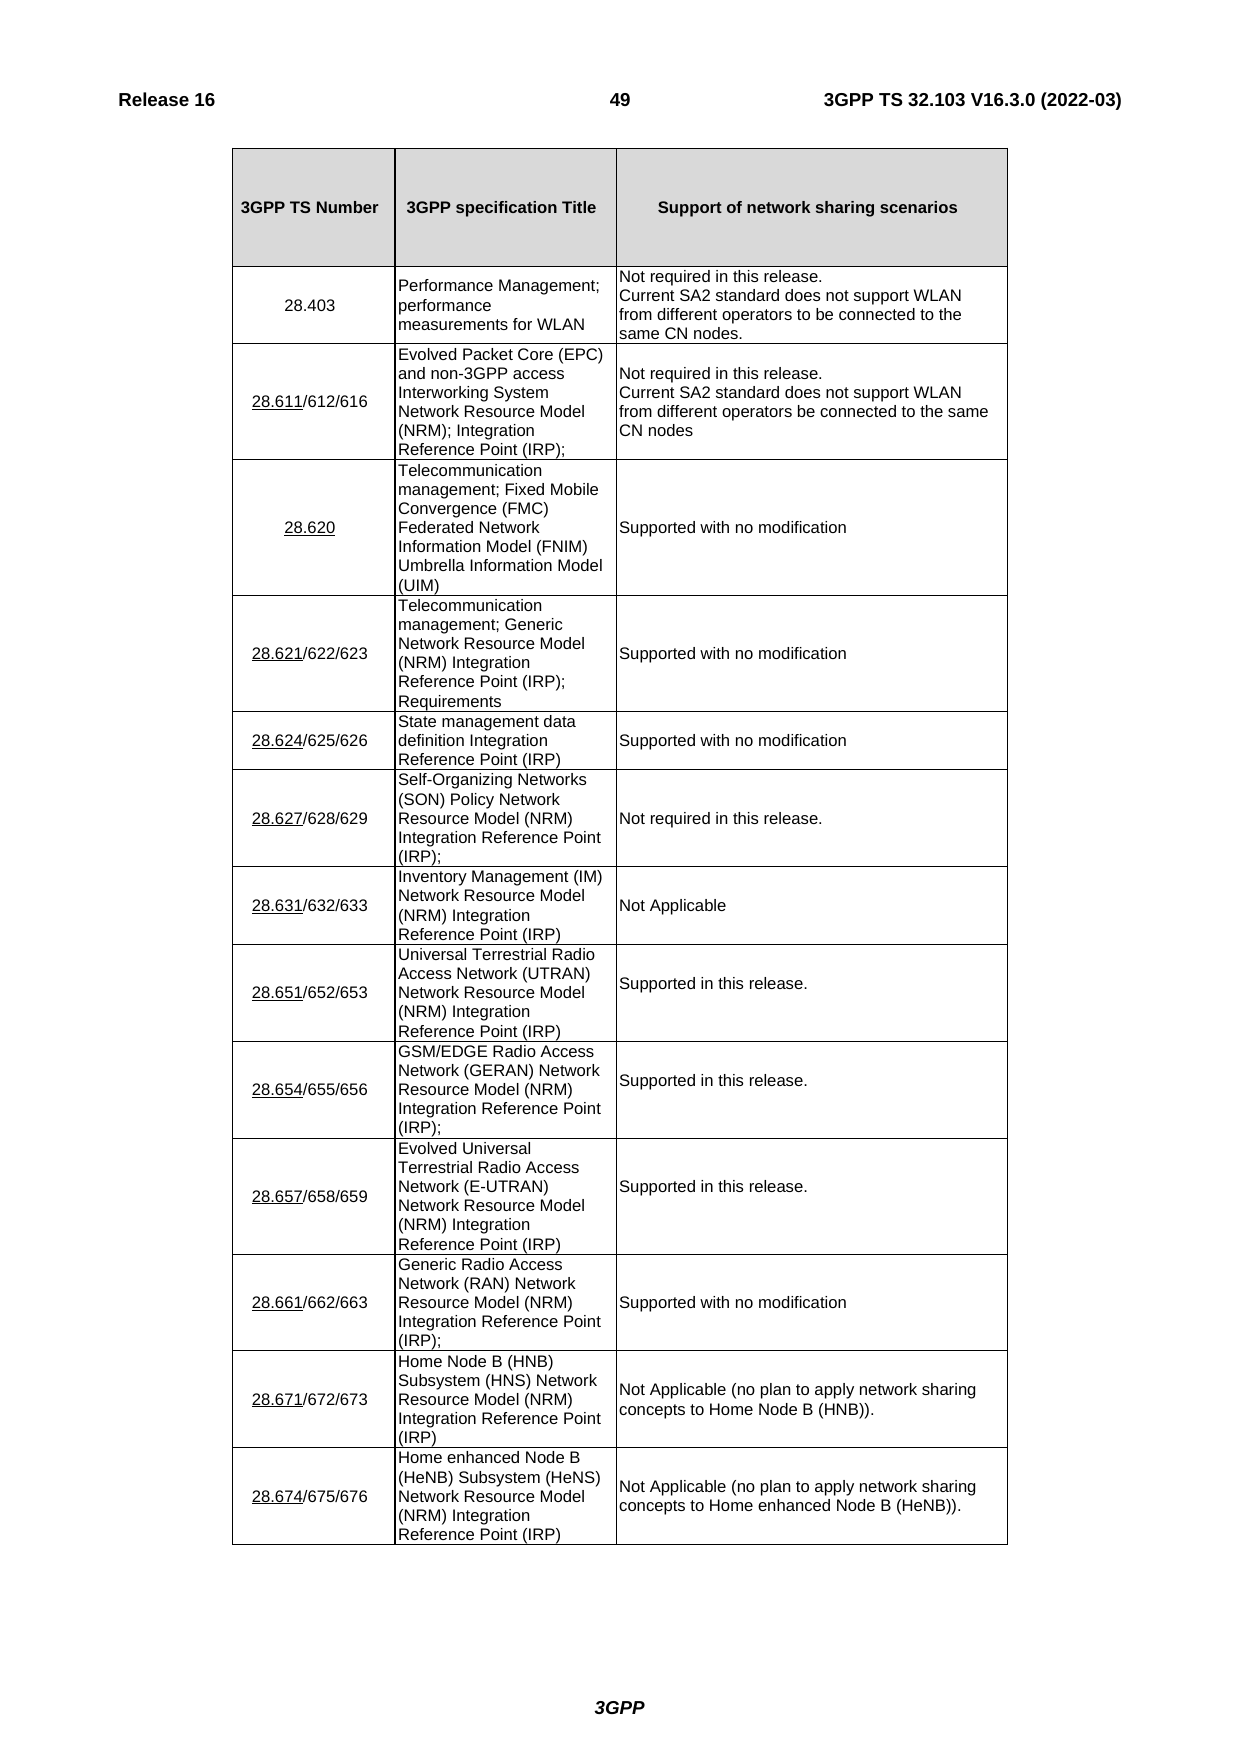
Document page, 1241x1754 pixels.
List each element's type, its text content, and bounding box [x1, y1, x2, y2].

table_cell 28.624/625/626 [233, 712, 394, 769]
table_cell Home Node B (HNB) Subsystem (HNS) Network Resource Model (NRM) Integration Reference Point (IRP) [396, 1351, 616, 1447]
table_cell Supported in this release. [617, 1139, 1007, 1253]
table_cell 28.674/675/676 [233, 1448, 394, 1544]
table_cell Not required in this release. Current SA2 standard does not support WLAN from different operators be connected to the same CN nodes [617, 344, 1007, 459]
table_cell Supported with no modification [617, 712, 1007, 769]
table_cell 28.661/662/663 [233, 1255, 394, 1350]
table_cell State management data definition Integration Reference Point (IRP) [396, 712, 616, 769]
table_cell Evolved Universal Terrestrial Radio Access Network (E-UTRAN) Network Resource Model (NRM) Integration Reference Point (IRP) [396, 1139, 616, 1253]
table_cell 28.403 [233, 267, 394, 343]
table_cell Supported with no modification [617, 596, 1007, 711]
table_cell 28.654/655/656 [233, 1042, 394, 1137]
table_cell Performance Management; performance measurements for WLAN [396, 267, 616, 343]
table_cell Not Applicable (no plan to apply network sharing concepts to Home enhanced Node B (HeNB)). [617, 1448, 1007, 1544]
table_cell Supported with no modification [617, 1255, 1007, 1350]
table_cell Universal Terrestrial Radio Access Network (UTRAN) Network Resource Model (NRM) Integration Reference Point (IRP) [396, 945, 616, 1041]
table_cell Inventory Management (IM) Network Resource Model (NRM) Integration Reference Point (IRP) [396, 867, 616, 944]
table_cell Telecommunication management; Fixed Mobile Convergence (FMC) Federated Network Information Model (FNIM) Umbrella Information Model (UIM) [396, 460, 616, 594]
table_cell Not Applicable (no plan to apply network sharing concepts to Home Node B (HNB)). [617, 1351, 1007, 1447]
table_header 3GPP TS Number [233, 149, 394, 266]
table_cell 28.651/652/653 [233, 945, 394, 1041]
table_cell 28.611/612/616 [233, 344, 394, 459]
table_cell 28.657/658/659 [233, 1139, 394, 1253]
table_cell Not required in this release. [617, 770, 1007, 866]
table_cell 28.627/628/629 [233, 770, 394, 866]
table_cell 28.620 [233, 460, 394, 594]
table_cell Supported in this release. [617, 1042, 1007, 1137]
table_cell Supported in this release. [617, 945, 1007, 1041]
table_cell Not required in this release. Current SA2 standard does not support WLAN from different operators to be connected to the same CN nodes. [617, 267, 1007, 343]
table_header Support of network sharing scenarios [617, 149, 1007, 266]
table_cell Not Applicable [617, 867, 1007, 944]
table_cell Home enhanced Node B (HeNB) Subsystem (HeNS) Network Resource Model (NRM) Integration Reference Point (IRP) [396, 1448, 616, 1544]
table_cell 28.631/632/633 [233, 867, 394, 944]
table_cell Generic Radio Access Network (RAN) Network Resource Model (NRM) Integration Reference Point (IRP); [396, 1255, 616, 1350]
table_cell Self-Organizing Networks (SON) Policy Network Resource Model (NRM) Integration Reference Point (IRP); [396, 770, 616, 866]
table_cell Telecommunication management; Generic Network Resource Model (NRM) Integration Reference Point (IRP); Requirements [396, 596, 616, 711]
table_cell Evolved Packet Core (EPC) and non-3GPP access Interworking System Network Resource Model (NRM); Integration Reference Point (IRP); [396, 344, 616, 459]
table_header 3GPP specification Title [396, 149, 616, 266]
table_cell Supported with no modification [617, 460, 1007, 594]
table_cell 28.671/672/673 [233, 1351, 394, 1447]
table_cell GSM/EDGE Radio Access Network (GERAN) Network Resource Model (NRM) Integration Reference Point (IRP); [396, 1042, 616, 1137]
table_cell 28.621/622/623 [233, 596, 394, 711]
